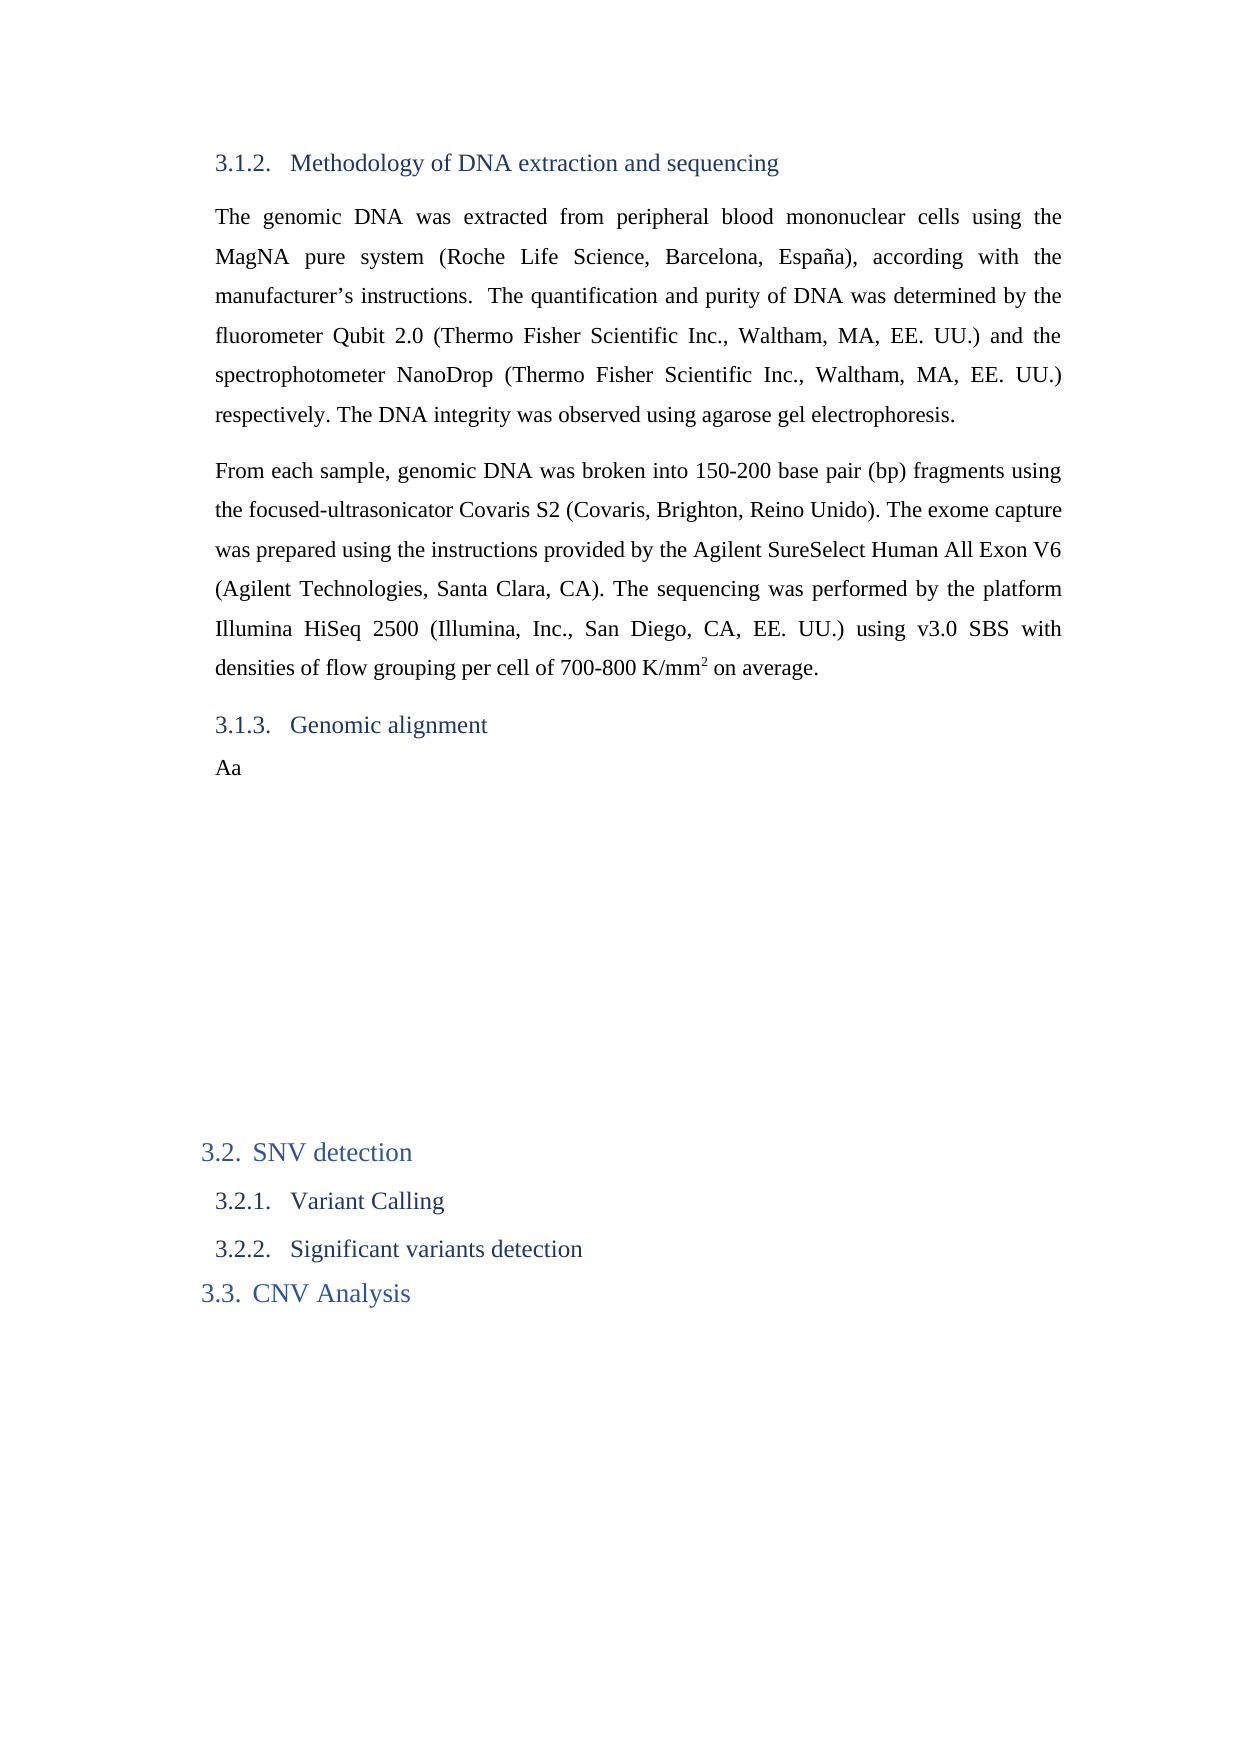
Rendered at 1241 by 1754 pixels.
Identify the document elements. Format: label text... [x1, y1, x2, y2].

subtitle CNV Analysis [201, 1277, 1063, 1308]
text Aa [215, 754, 1063, 780]
subtitle SNV detection [201, 1136, 1063, 1167]
subtitle Significant variants detection [215, 1234, 1063, 1262]
subtitle Methodology of DNA extraction and sequencing [215, 148, 1063, 176]
subtitle Variant Calling [215, 1186, 1063, 1215]
text From each sample, genomic DNA was broken into 150-200 base pair (bp) fragments using the focused-ultrasonicator Covaris S2 (Covaris, Brighton, Reino Unido). The exome capture was prepared using the instructions provided by the Agilent SureSelect Human All Exon V6 (Agilent Technologies, Santa Clara, CA). The sequencing was performed by the platform Illumina HiSeq 2500 (Illumina, Inc., San Diego, CA, EE. UU.) using v3.0 SBS with densities of flow grouping per cell of 700-800 K/mm2 on average. [215, 457, 1063, 681]
text The genomic DNA was extracted from peripheral blood mononuclear cells using the MagNA pure system (Roche Life Science, Barcelona, España), according with the manufacturer’s instructions. The quantification and purity of DNA was determined by the fluorometer Qubit 2.0 (Thermo Fisher Scientific Inc., Waltham, MA, EE. UU.) and the spectrophotometer NanoDrop (Thermo Fisher Scientific Inc., Waltham, MA, EE. UU.) respectively. The DNA integrity was observed using agarose gel electrophoresis. [215, 203, 1063, 427]
subtitle Genomic alignment [215, 710, 1063, 739]
